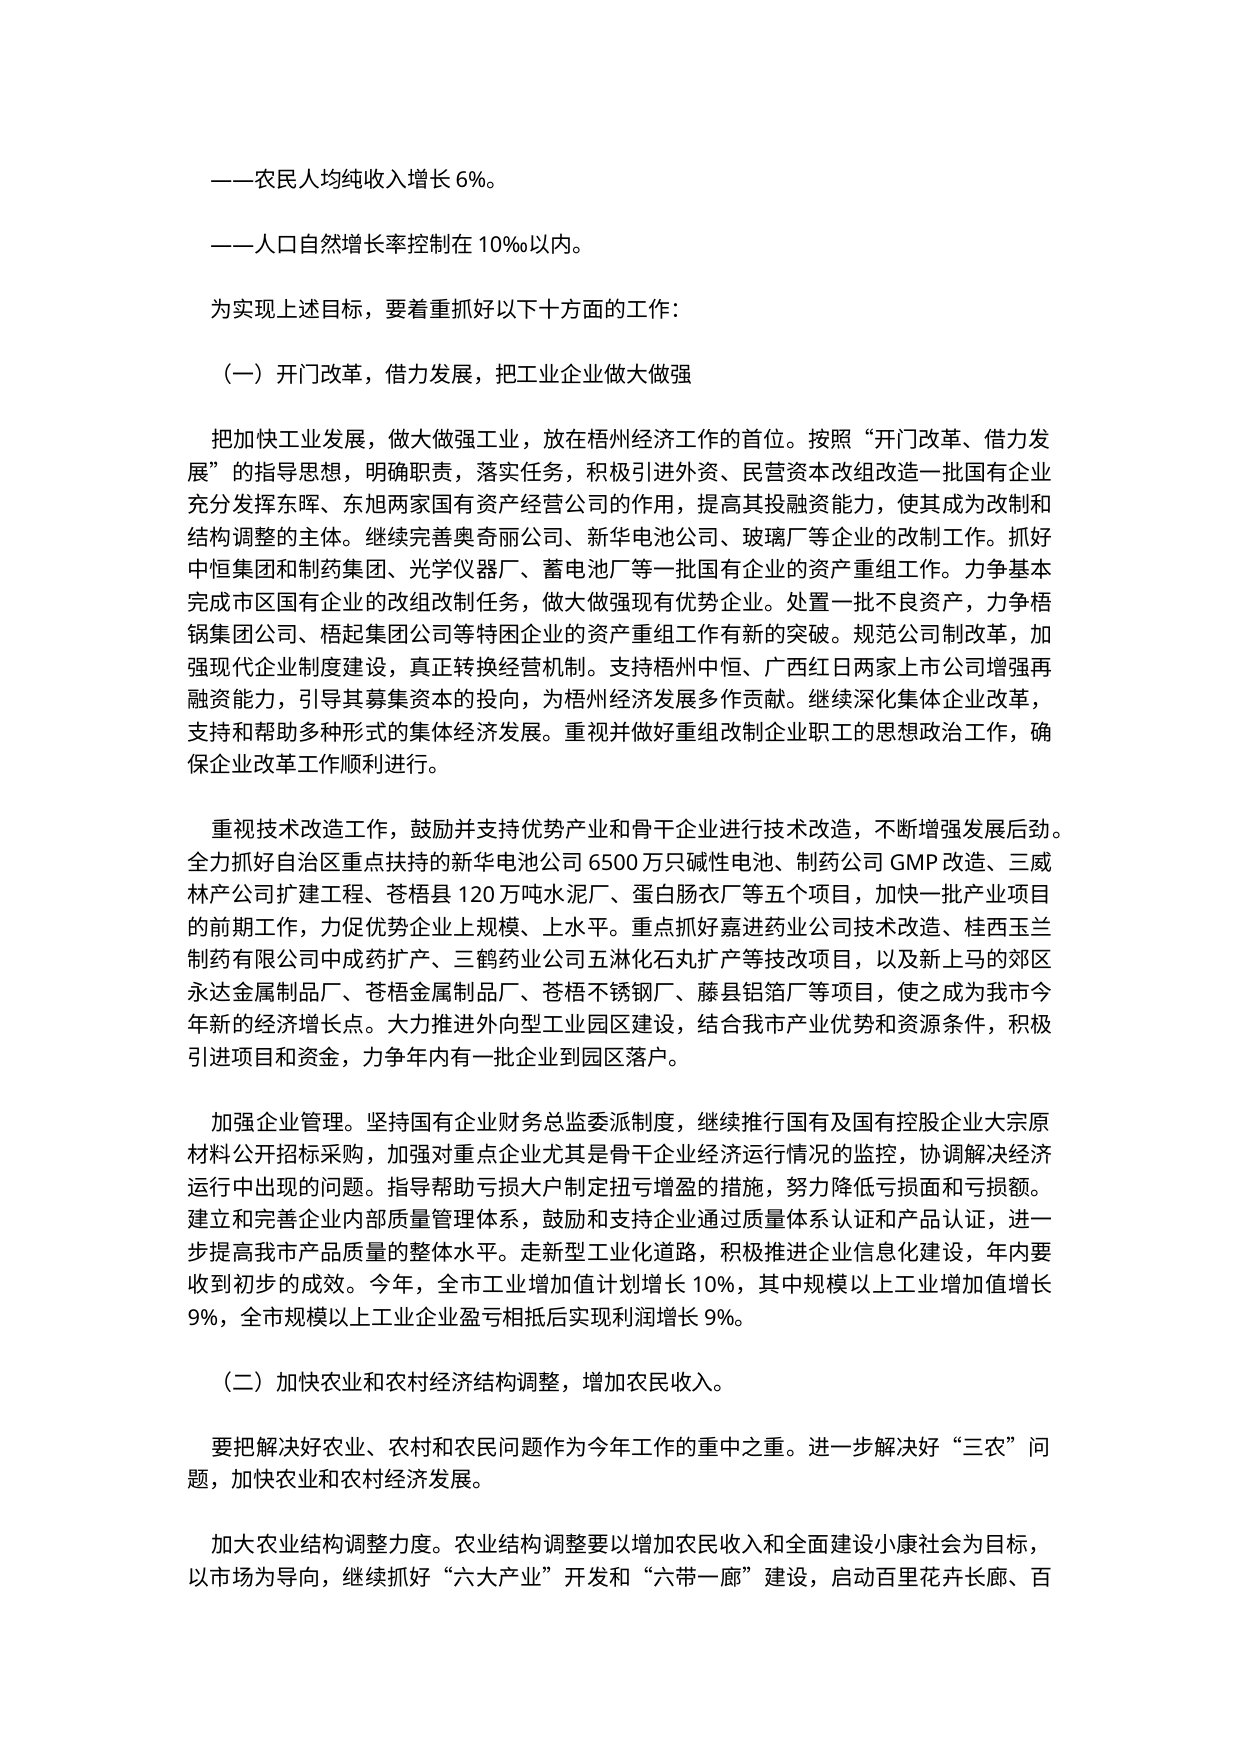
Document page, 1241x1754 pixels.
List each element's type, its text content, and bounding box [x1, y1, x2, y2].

text ——农民人均纯收入增长6%。 [187, 162, 1053, 194]
text 把加快工业发展，做大做强工业，放在梧州经济工作的首位。按照“开门改革、借力发展”的指导思想，明确职责，落实任务，积极引进外资、民营资本改组改造一批国有企业。充分发挥东晖、东旭两家国有资产经营公司的作用，提高其投融资能力，使其成为改制和结构调整的主体。继续完善奥奇丽公司、新华电池公司、玻璃厂等企业的改制工作。抓好中恒集团和制药集团、光学仪器厂、蓄电池厂等一批国有企业的资产重组工作。力争基本完成市区国有企业的改组改制任务，做大做强现有优势企业。处置一批不良资产，力争梧锅集团公司、梧起集团公司等特困企业的资产重组工作有新的突破。规范公司制改革，加强现代企业制度建设，真正转换经营机制。支持梧州中恒、广西红日两家上市公司增强再融资能力，引导其募集资本的投向，为梧州经济发展多作贡献。继续深化集体企业改革，支持和帮助多种形式的集体经济发展。重视并做好重组改制企业职工的思想政治工作，确保企业改革工作顺利进行。 [187, 422, 1053, 779]
text ——人口自然增长率控制在10‰以内。 [187, 227, 1053, 259]
text 为实现上述目标，要着重抓好以下十方面的工作： [187, 292, 1053, 324]
text 要把解决好农业、农村和农民问题作为今年工作的重中之重。进一步解决好“三农”问题，加快农业和农村经济发展。 [187, 1429, 1053, 1494]
text （一）开门改革，借力发展，把工业企业做大做强 [187, 357, 1053, 389]
text （二）加快农业和农村经济结构调整，增加农民收入。 [187, 1364, 1053, 1397]
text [187, 1527, 1053, 1592]
text 重视技术改造工作，鼓励并支持优势产业和骨干企业进行技术改造，不断增强发展后劲。全力抓好自治区重点扶持的新华电池公司6500万只碱性电池、制药公司GMP改造、三威林产公司扩建工程、苍梧县120万吨水泥厂、蛋白肠衣厂等五个项目，加快一批产业项目的前期工作，力促优势企业上规模、上水平。重点抓好嘉进药业公司技术改造、桂西玉兰制药有限公司中成药扩产、三鹤药业公司五淋化石丸扩产等技改项目，以及新上马的郊区永达金属制品厂、苍梧金属制品厂、苍梧不锈钢厂、藤县铝箔厂等项目，使之成为我市今年新的经济增长点。大力推进外向型工业园区建设，结合我市产业优势和资源条件，积极引进项目和资金，力争年内有一批企业到园区落户。 [187, 812, 1053, 1072]
text 加强企业管理。坚持国有企业财务总监委派制度，继续推行国有及国有控股企业大宗原材料公开招标采购，加强对重点企业尤其是骨干企业经济运行情况的监控，协调解决经济运行中出现的问题。指导帮助亏损大户制定扭亏增盈的措施，努力降低亏损面和亏损额。建立和完善企业内部质量管理体系，鼓励和支持企业通过质量体系认证和产品认证，进一步提高我市产品质量的整体水平。走新型工业化道路，积极推进企业信息化建设，年内要收到初步的成效。今年，全市工业增加值计划增长10%，其中规模以上工业增加值增长9%，全市规模以上工业企业盈亏相抵后实现利润增长9%。 [187, 1104, 1053, 1332]
